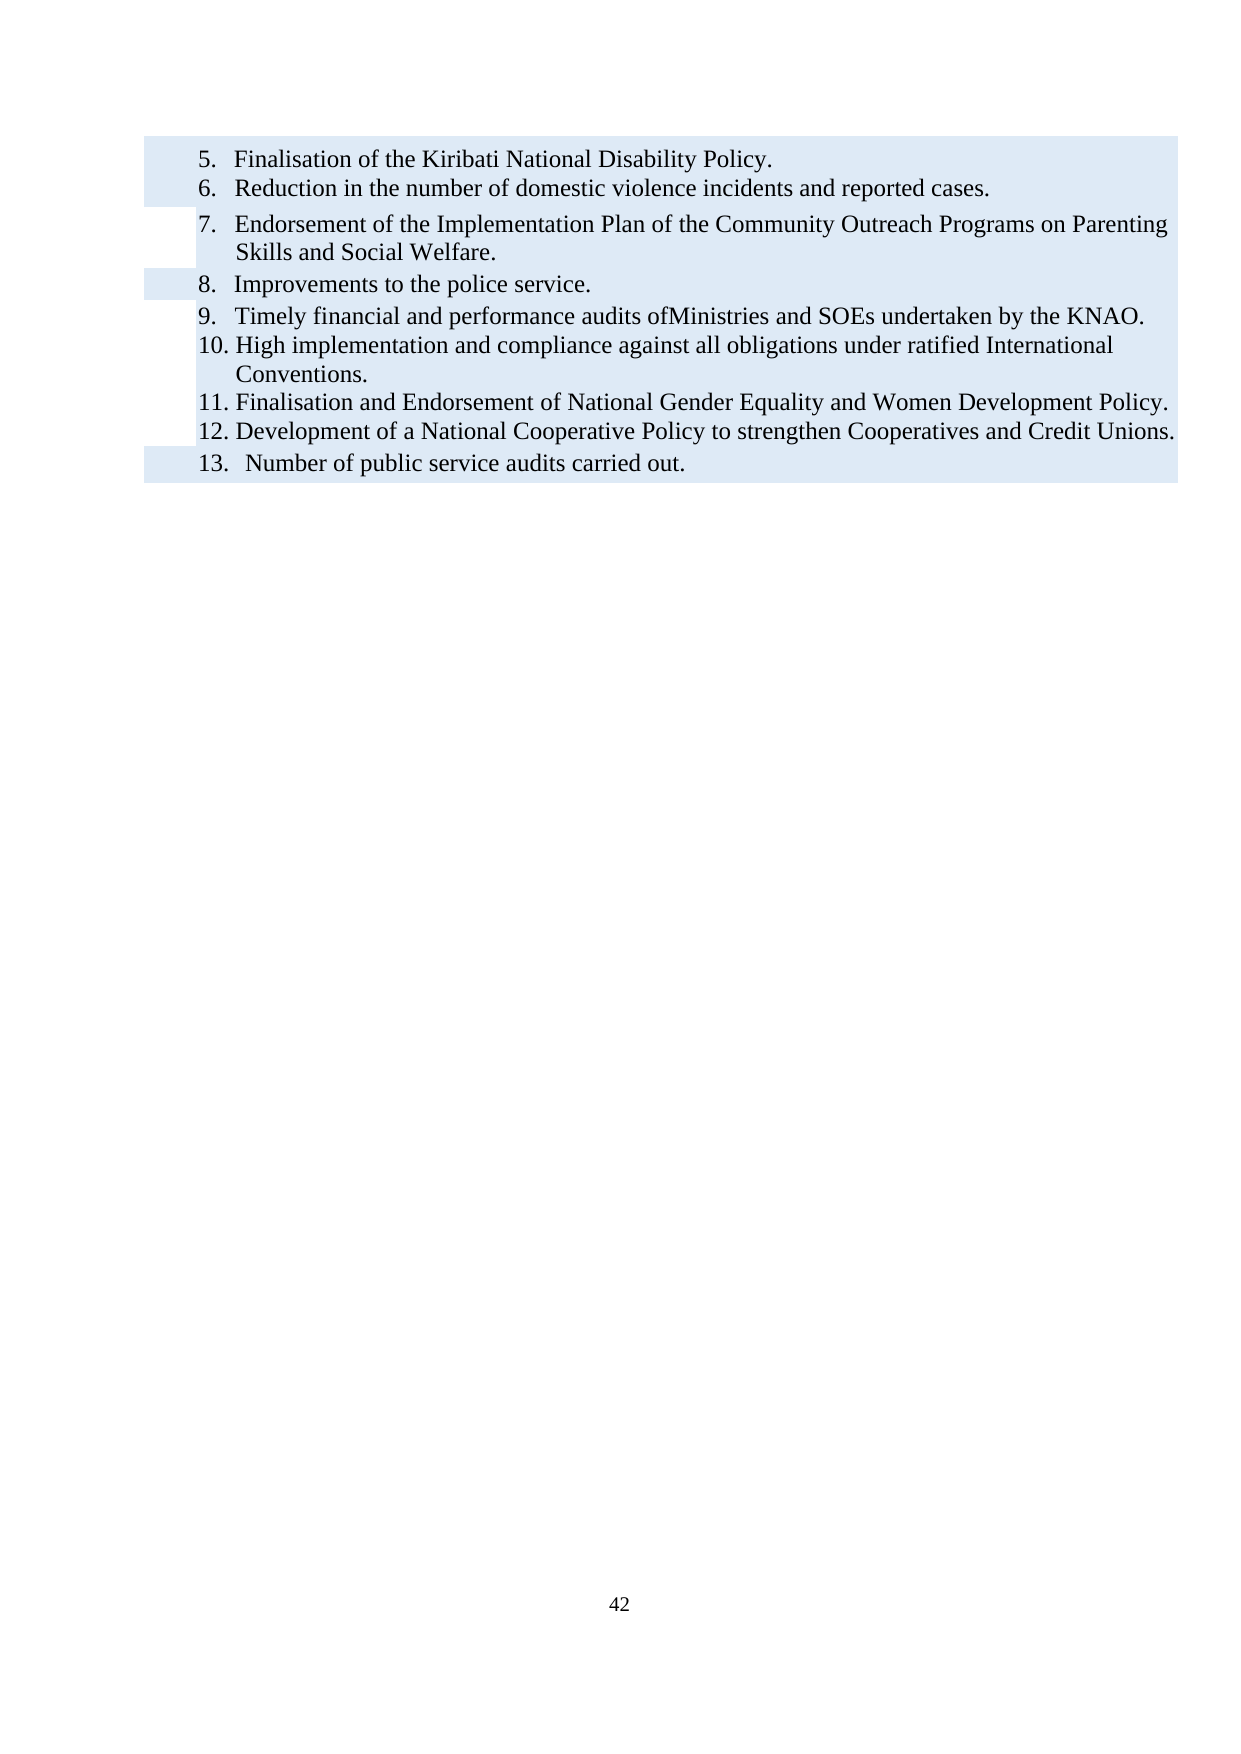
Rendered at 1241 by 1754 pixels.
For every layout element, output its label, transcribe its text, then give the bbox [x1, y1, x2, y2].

list Reduction in the number of domestic violence incidents and reported cases. [146, 165, 1176, 206]
list Development of a National Cooperative Policy to strengthen Cooperatives and Credit Unions. [198, 408, 1176, 445]
list Finalisation of the Kiribati National Disability Policy. [146, 138, 1176, 165]
list Timely financial and performance audits ofMinistries and SOEs undertaken by the KNAO. [198, 301, 1176, 322]
list Endorsement of the Implementation Plan of the Community Outreach Programs on Parenting Skills and Social Welfare. [198, 209, 1176, 266]
list High implementation and compliance against all obligations under ratified International Conventions. [198, 322, 1176, 380]
list Number of public service audits carried out. [146, 448, 1176, 481]
list Improvements to the police service. [146, 270, 1176, 298]
list Finalisation and Endorsement of National Gender Equality and Women Development Policy. [198, 380, 1176, 408]
